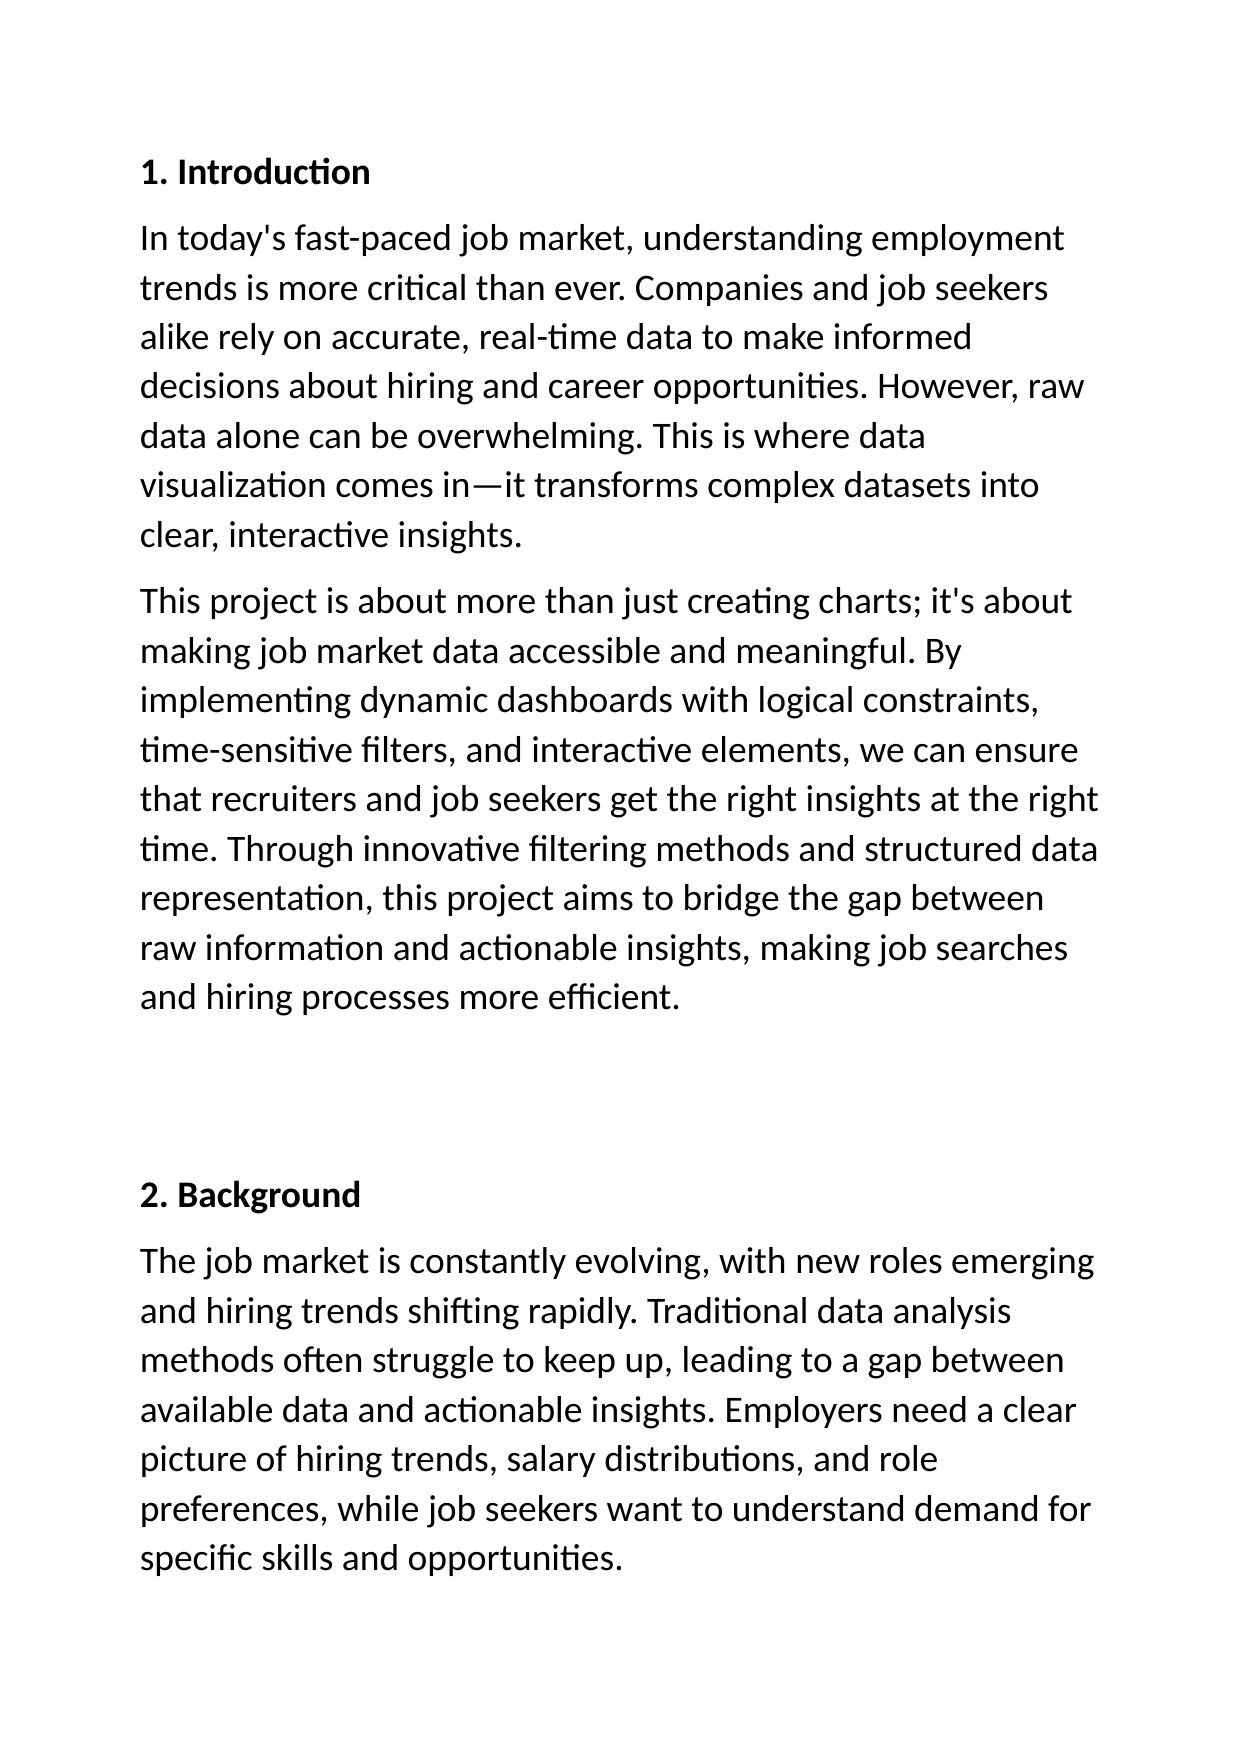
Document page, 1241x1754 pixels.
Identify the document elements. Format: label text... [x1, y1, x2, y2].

text This project is about more than just creating charts; it's about making job market data accessible and meaningful. By implementing dynamic dashboards with logical constraints, time-sensitive filters, and interactive elements, we can ensure that recruiters and job seekers get the right insights at the right time. Through innovative filtering methods and structured data representation, this project aims to bridge the gap between raw information and actionable insights, making job searches and hiring processes more efficient. [139, 577, 1103, 1019]
text The job market is constantly evolving, with new roles emerging and hiring trends shifting rapidly. Traditional data analysis methods often struggle to keep up, leading to a gap between available data and actionable insights. Employers need a clear picture of hiring trends, salary distributions, and role preferences, while job seekers want to understand demand for specific skills and opportunities. [139, 1237, 1103, 1580]
text In today's fast-paced job market, understanding employment trends is more critical than ever. Companies and job seekers alike rely on accurate, real-time data to make informed decisions about hiring and career opportunities. However, raw data alone can be overwhelming. This is where data visualization comes in—it transforms complex datasets into clear, interactive insights. [139, 214, 1103, 557]
text 1. Introduction [139, 148, 1103, 194]
text 2. Background [139, 1171, 1103, 1217]
